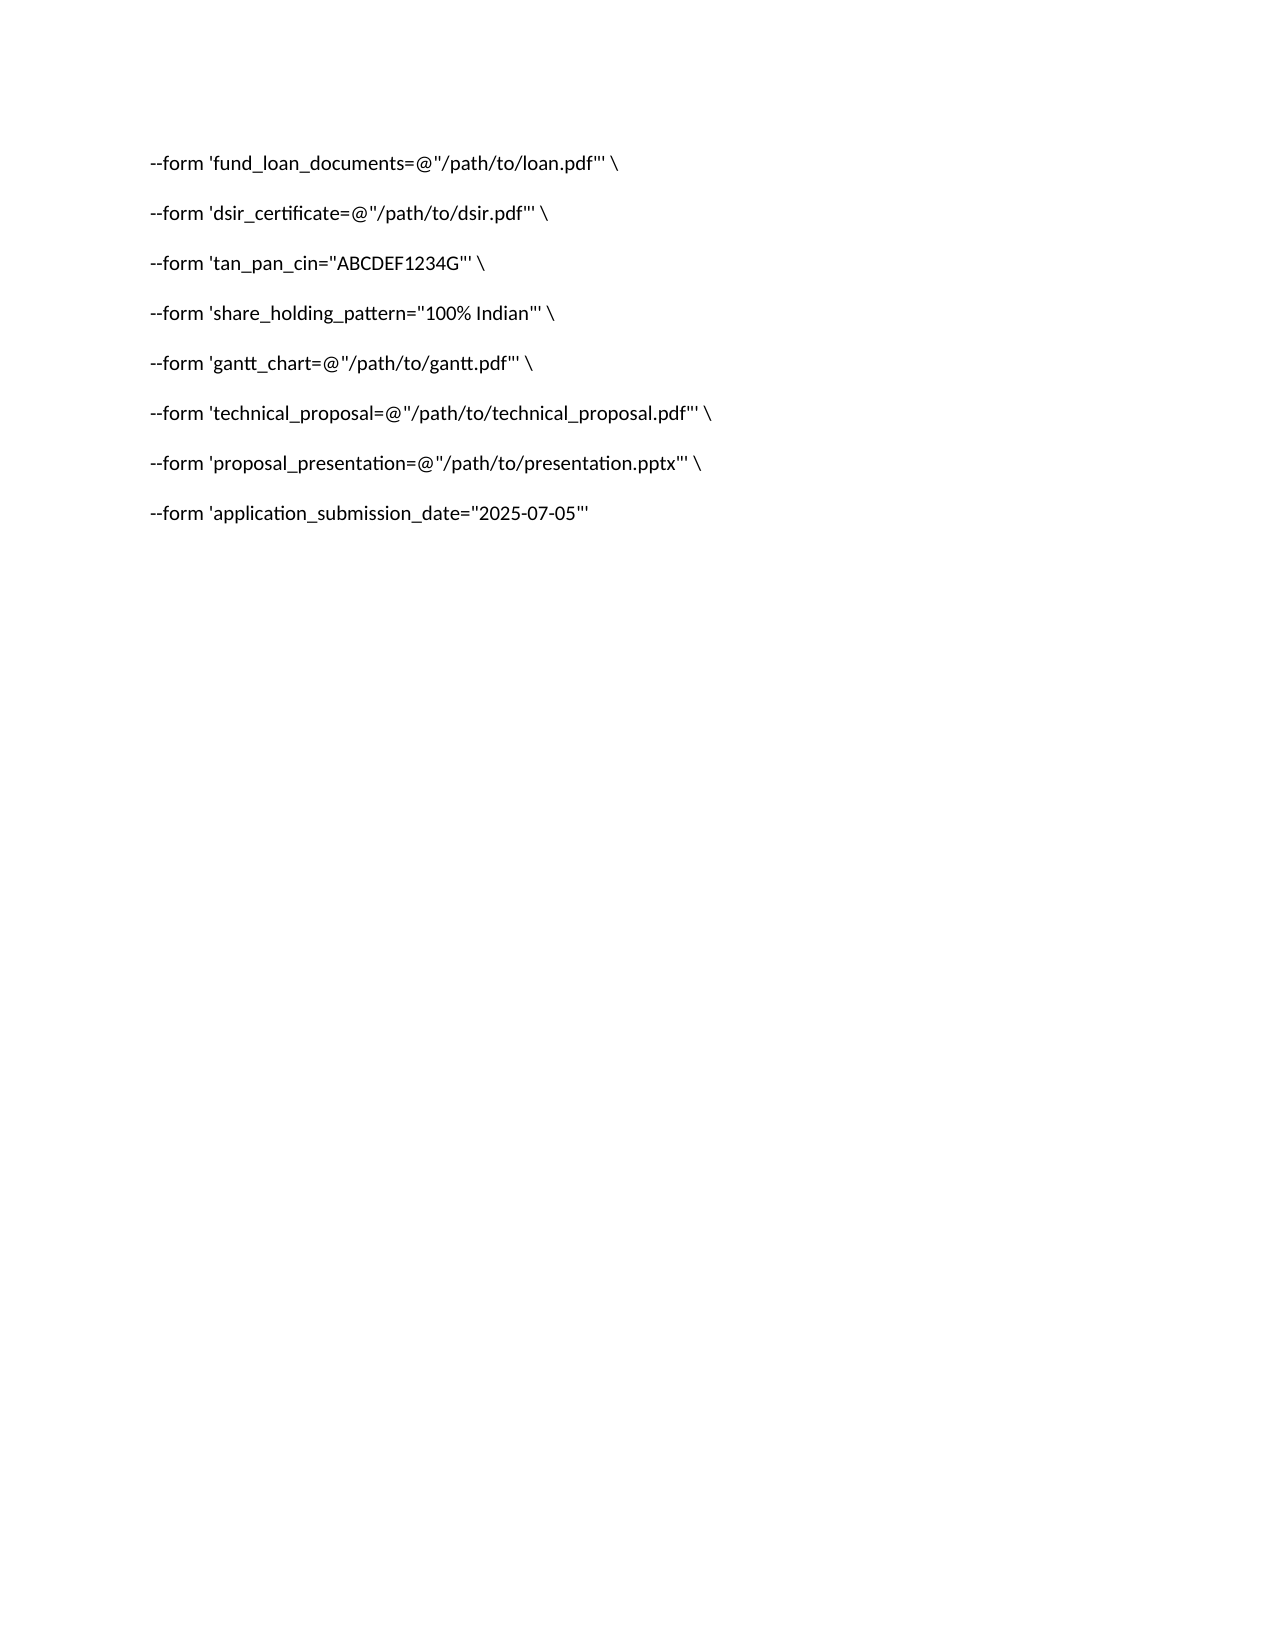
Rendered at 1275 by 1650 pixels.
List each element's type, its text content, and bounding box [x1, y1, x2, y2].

text --form 'gantt_chart=@"/path/to/gantt.pdf"' \ [150, 350, 1125, 375]
text --form 'share_holding_pattern="100% Indian"' \ [150, 300, 1125, 325]
text --form 'technical_proposal=@"/path/to/technical_proposal.pdf"' \ [150, 400, 1125, 425]
text --form 'fund_loan_documents=@"/path/to/loan.pdf"' \ [150, 150, 1125, 175]
text --form 'tan_pan_cin="ABCDEF1234G"' \ [150, 250, 1125, 275]
text --form 'dsir_certificate=@"/path/to/dsir.pdf"' \ [150, 200, 1125, 225]
text --form 'application_submission_date="2025-07-05"' [150, 500, 1125, 525]
text --form 'proposal_presentation=@"/path/to/presentation.pptx"' \ [150, 450, 1125, 475]
